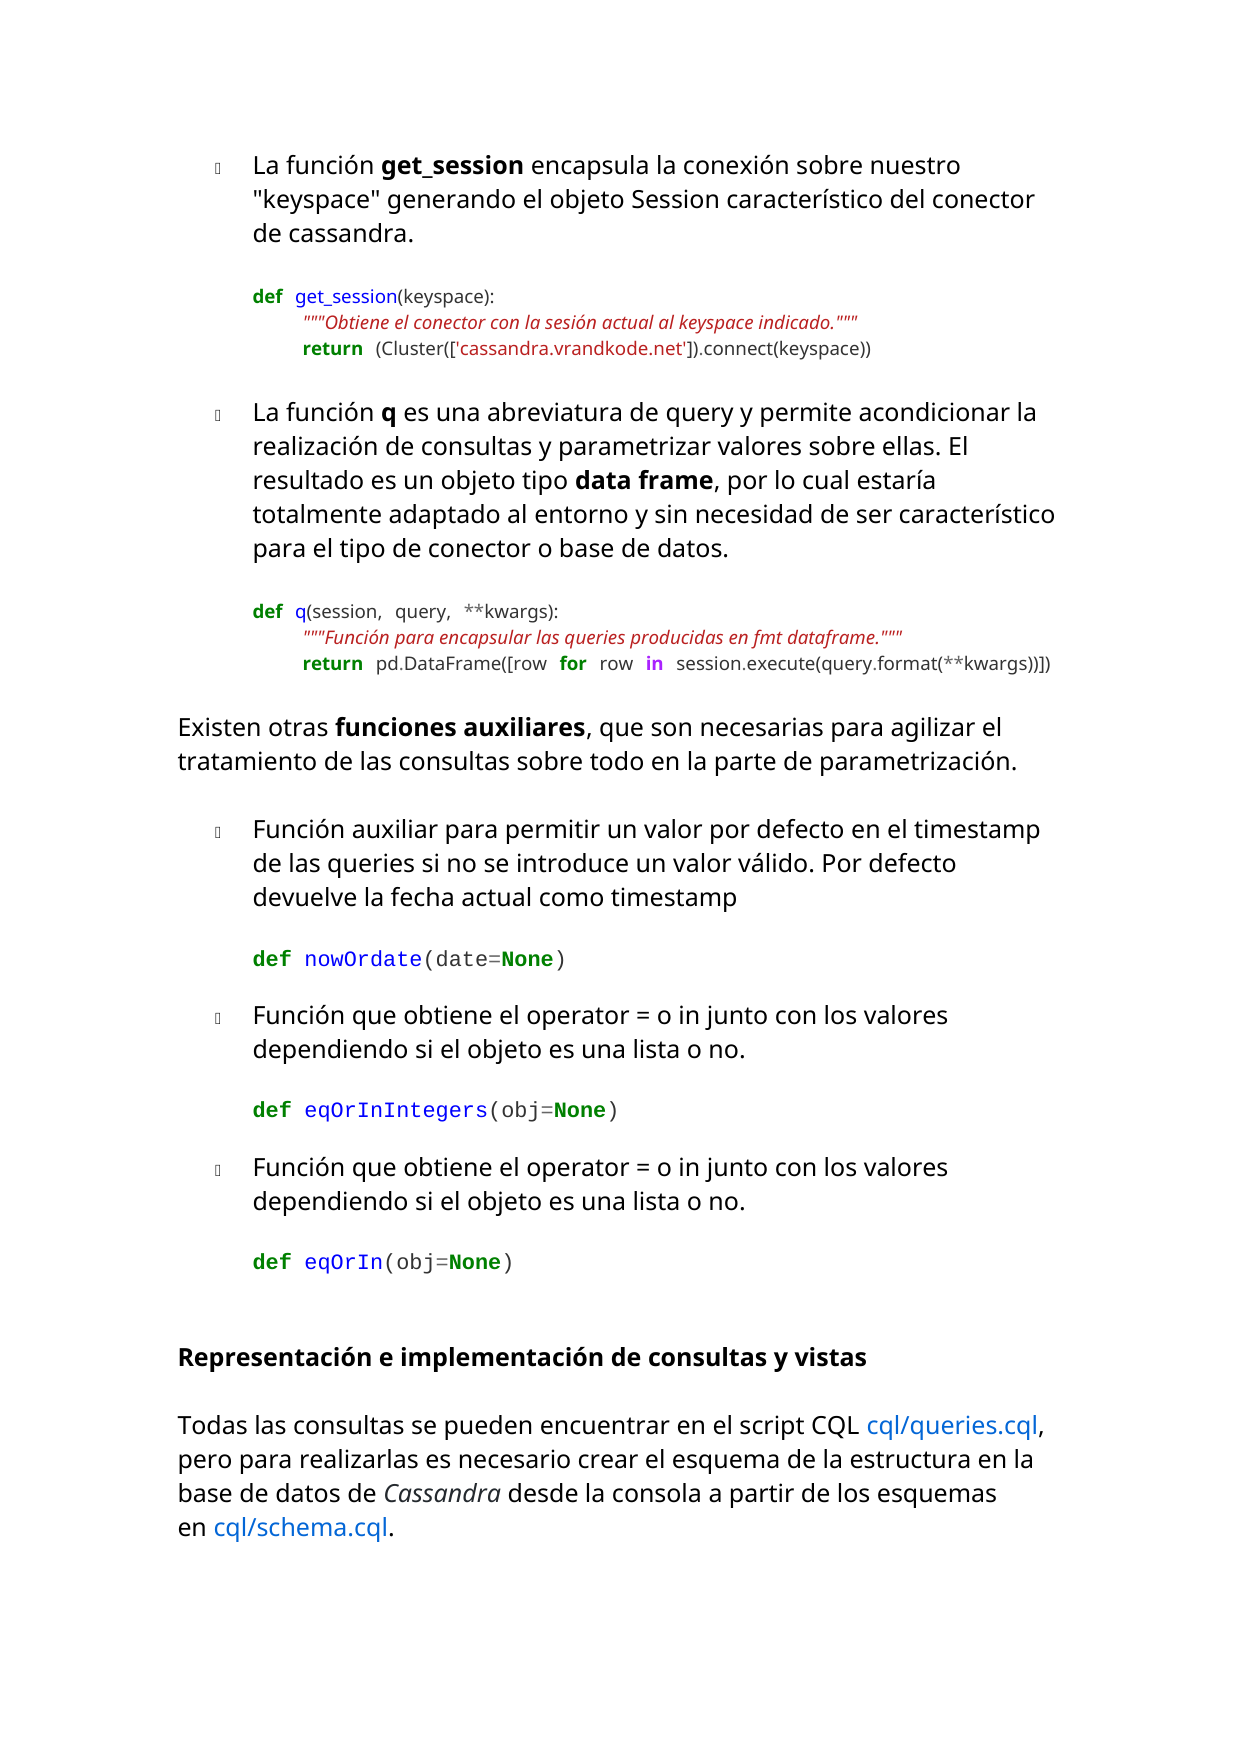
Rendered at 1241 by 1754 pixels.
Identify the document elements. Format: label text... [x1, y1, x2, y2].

list Función que obtiene el operator = o in junto con los valores dependiendo si el objeto es una lista o no. [215, 997, 1063, 1066]
list La función q es una abreviatura de query y permite acondicionar la realización de consultas y parametrizar valores sobre ellas. El resultado es un objeto tipo data frame, por lo cual estaría totalmente adaptado al entorno y sin necesidad de ser característico para el tipo de conector o base de datos. [215, 394, 1063, 565]
list Función que obtiene el operator = o in junto con los valores dependiendo si el objeto es una lista o no. [215, 1149, 1063, 1217]
text def eqOrInIntegers(obj=None) [252, 1100, 1063, 1124]
list La función get_session encapsula la conexión sobre nuestro "keyspace" generando el objeto Session característico del conector de cassandra. [215, 148, 1063, 284]
list Función auxiliar para permitir un valor por defecto en el timestamp de las queries si no se introduce un valor válido. Por defecto devuelve la fecha actual como timestamp [215, 812, 1063, 914]
text Existen otras funciones auxiliares, que son necesarias para agilizar el tratamiento de las consultas sobre todo en la parte de parametrización. [177, 709, 1063, 778]
text return (Cluster(['cassandra.vrandkode.net']).connect(keyspace)) [252, 335, 1063, 360]
text Representación e implementación de consultas y vistas Todas las consultas se pueden encuentrar en el script CQL cql/queries.cql, pero para realizarlas es necesario crear el esquema de la estructura en la base de datos de Cassandra desde la consola a partir de los esquemas en cql/schema.cql. [177, 1339, 1063, 1544]
text return pd.DataFrame([row for row in session.execute(query.format(**kwargs))]) [252, 650, 1063, 675]
text """Función para encapsular las queries producidas en fmt dataframe.""" [252, 624, 1063, 650]
text """Obtiene el conector con la sesión actual al keyspace indicado.""" [252, 309, 1063, 335]
text def get_session(keyspace): [252, 284, 1063, 309]
text def nowOrdate(date=None) [252, 948, 1063, 973]
text def q(session, query, **kwargs): [252, 599, 1063, 624]
text def eqOrIn(obj=None) [252, 1251, 1063, 1276]
